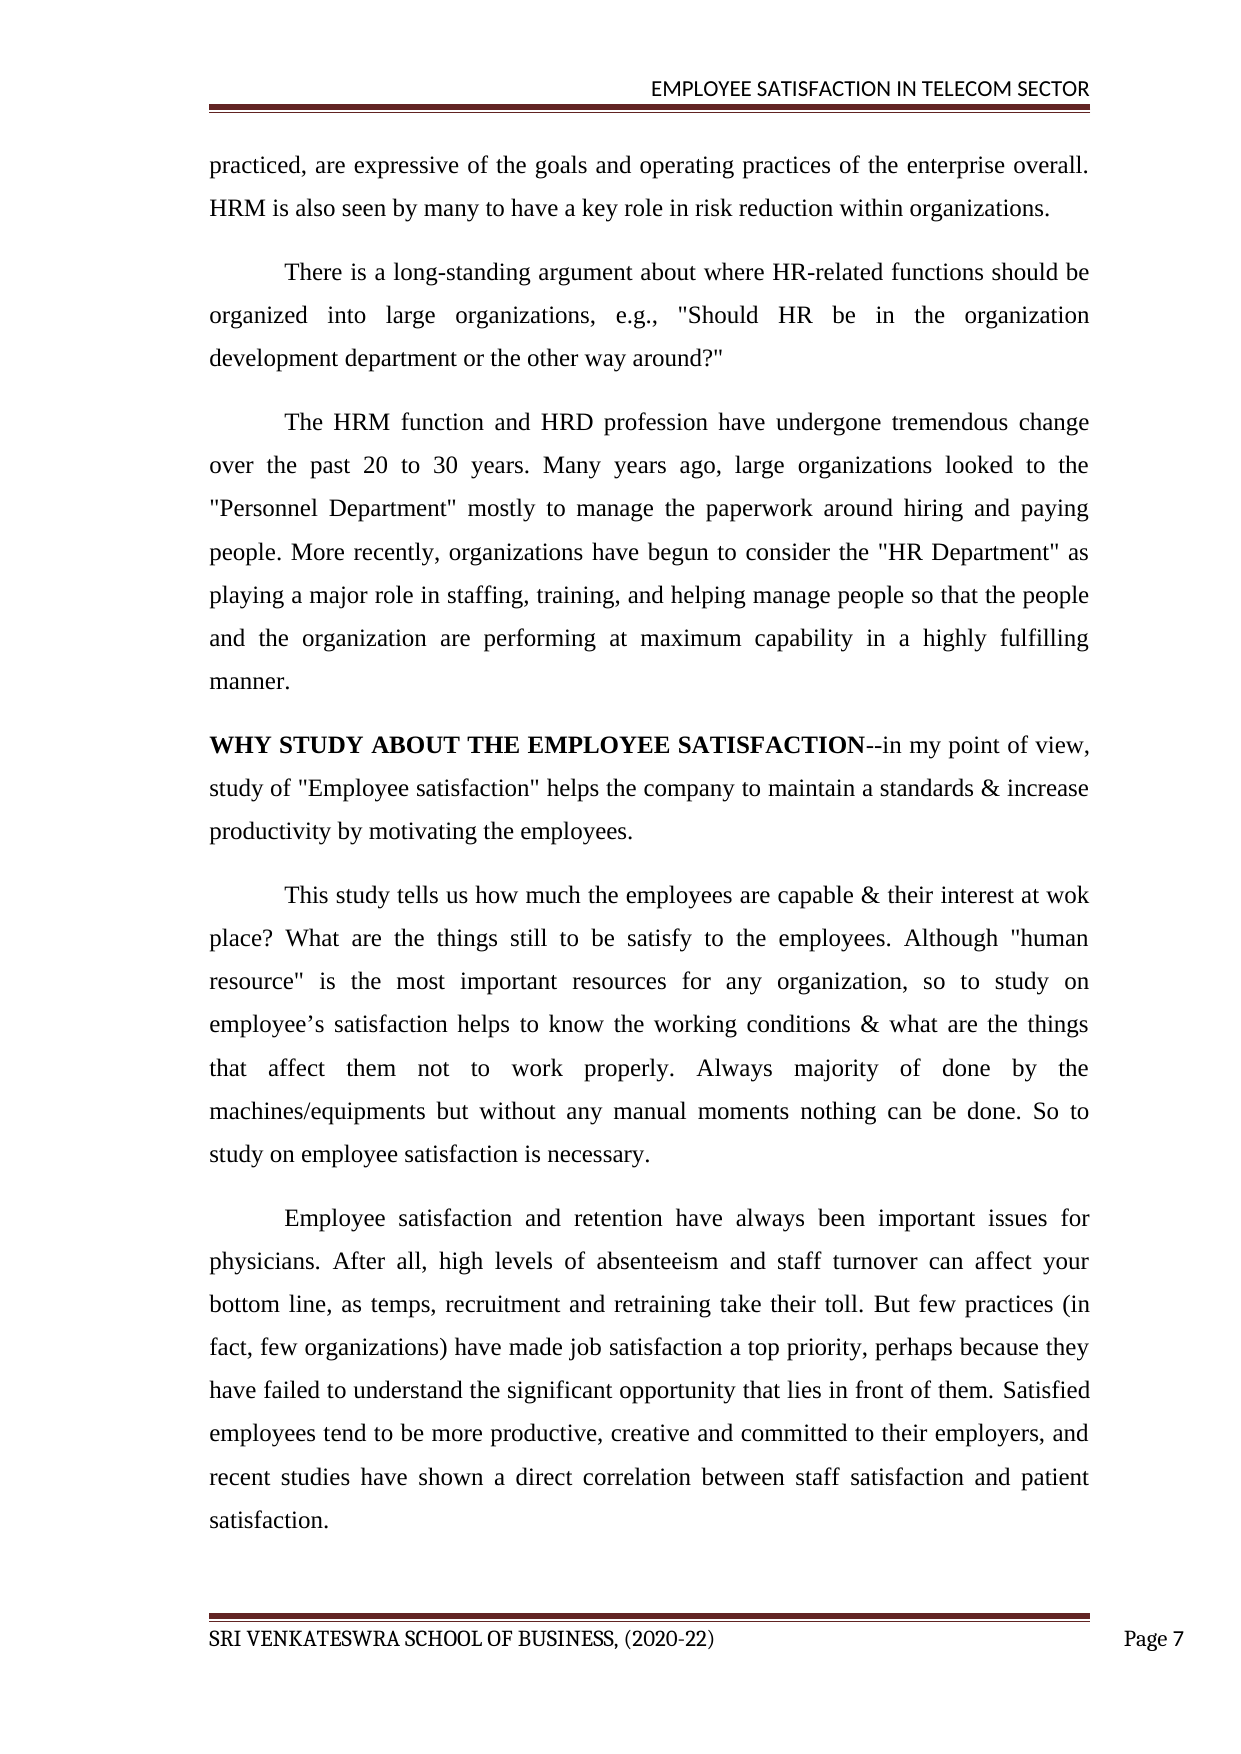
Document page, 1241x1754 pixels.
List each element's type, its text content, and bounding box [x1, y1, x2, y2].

text Employee satisfaction and retention have always been important issues for physicians. After all, high levels of absenteeism and staff turnover can affect your bottom line, as temps, recruitment and retraining take their toll. But few practices (in fact, few organizations) have made job satisfaction a top priority, perhaps because they have failed to understand the significant opportunity that lies in front of them. Satisfied employees tend to be more productive, creative and committed to their employers, and recent studies have shown a direct correlation between staff satisfaction and patient satisfaction. [209, 1203, 1090, 1533]
text The HRM function and HRD profession have undergone tremendous change over the past 20 to 30 years. Many years ago, large organizations looked to the "Personnel Department" mostly to manage the paperwork around hiring and paying people. More recently, organizations have begun to consider the "HR Department" as playing a major role in staffing, training, and helping manage people so that the people and the organization are performing at maximum capability in a highly fulfilling manner. [209, 407, 1090, 695]
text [209, 150, 1090, 222]
text WHY STUDY ABOUT THE EMPLOYEE SATISFACTION--in my point of view, study of "Employee satisfaction" helps the company to maintain a standards & increase productivity by motivating the employees. [209, 730, 1090, 845]
text This study tells us how much the employees are capable & their interest at wok place? What are the things still to be satisfy to the employees. Although "human resource" is the most important resources for any organization, so to study on employee’s satisfaction helps to know the working conditions & what are the things that affect them not to work properly. Always majority of done by the machines/equipments but without any manual moments nothing can be done. So to study on employee satisfaction is necessary. [209, 880, 1090, 1168]
text There is a long-standing argument about where HR-related functions should be organized into large organizations, e.g., "Should HR be in the organization development department or the other way around?" [209, 257, 1090, 372]
